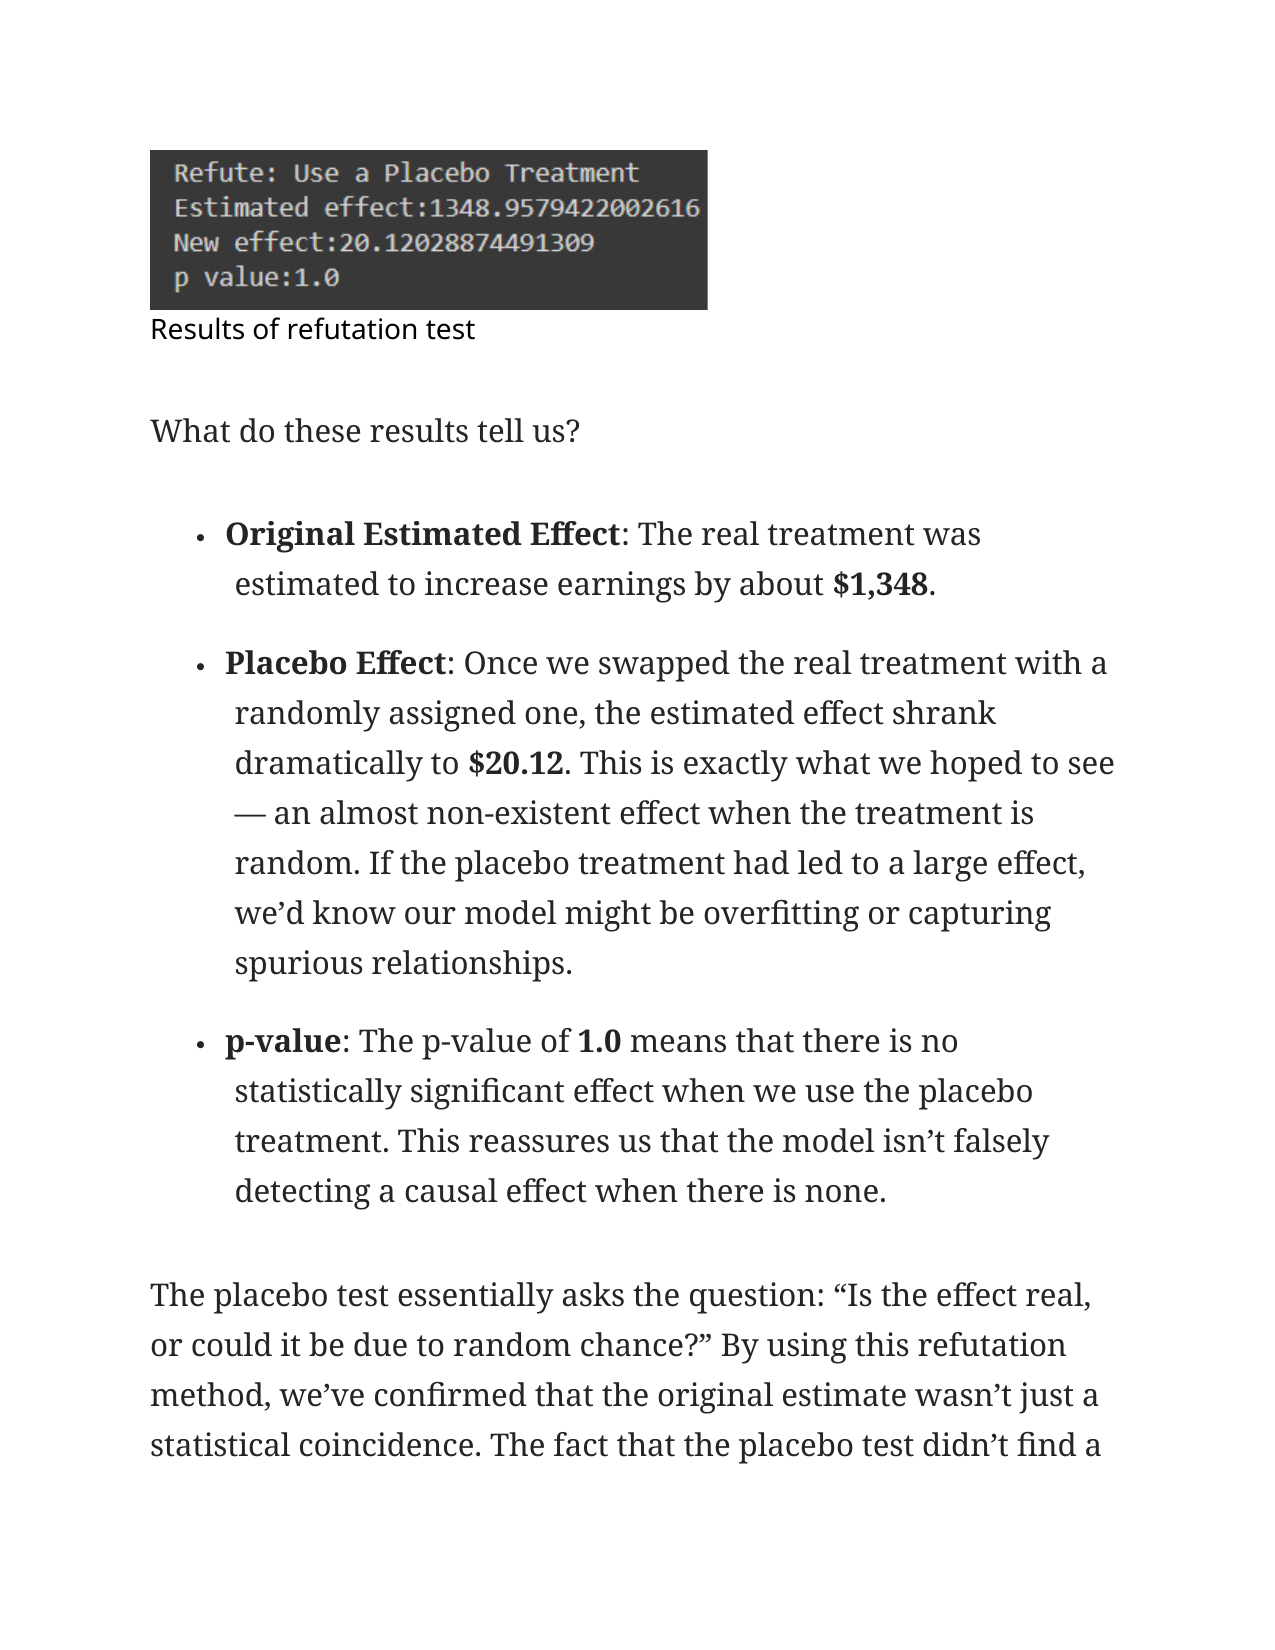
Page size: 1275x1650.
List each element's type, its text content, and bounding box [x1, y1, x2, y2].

text What do these results tell us? [150, 401, 1125, 451]
list p-value: The p-value of 1.0 means that there is no statistically significant effect when we use the placebo treatment. This reassures us that the model isn’t falsely detecting a causal effect when there is none. [197, 1012, 1125, 1212]
list Placebo Effect: Once we swapped the real treatment with a randomly assigned one, the estimated effect shrank dramatically to $20.12. This is exactly what we hoped to see — an almost non-existent effect when the treatment is random. If the placebo treatment had led to a large effect, we’d know our model might be overfitting or capturing spurious relationships. [197, 633, 1125, 983]
picture [150, 150, 708, 310]
text Results of refutation test [150, 309, 1125, 348]
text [150, 1265, 1125, 1465]
list Original Estimated Effect: The real treatment was estimated to increase earnings by about $1,348. [197, 505, 1125, 605]
